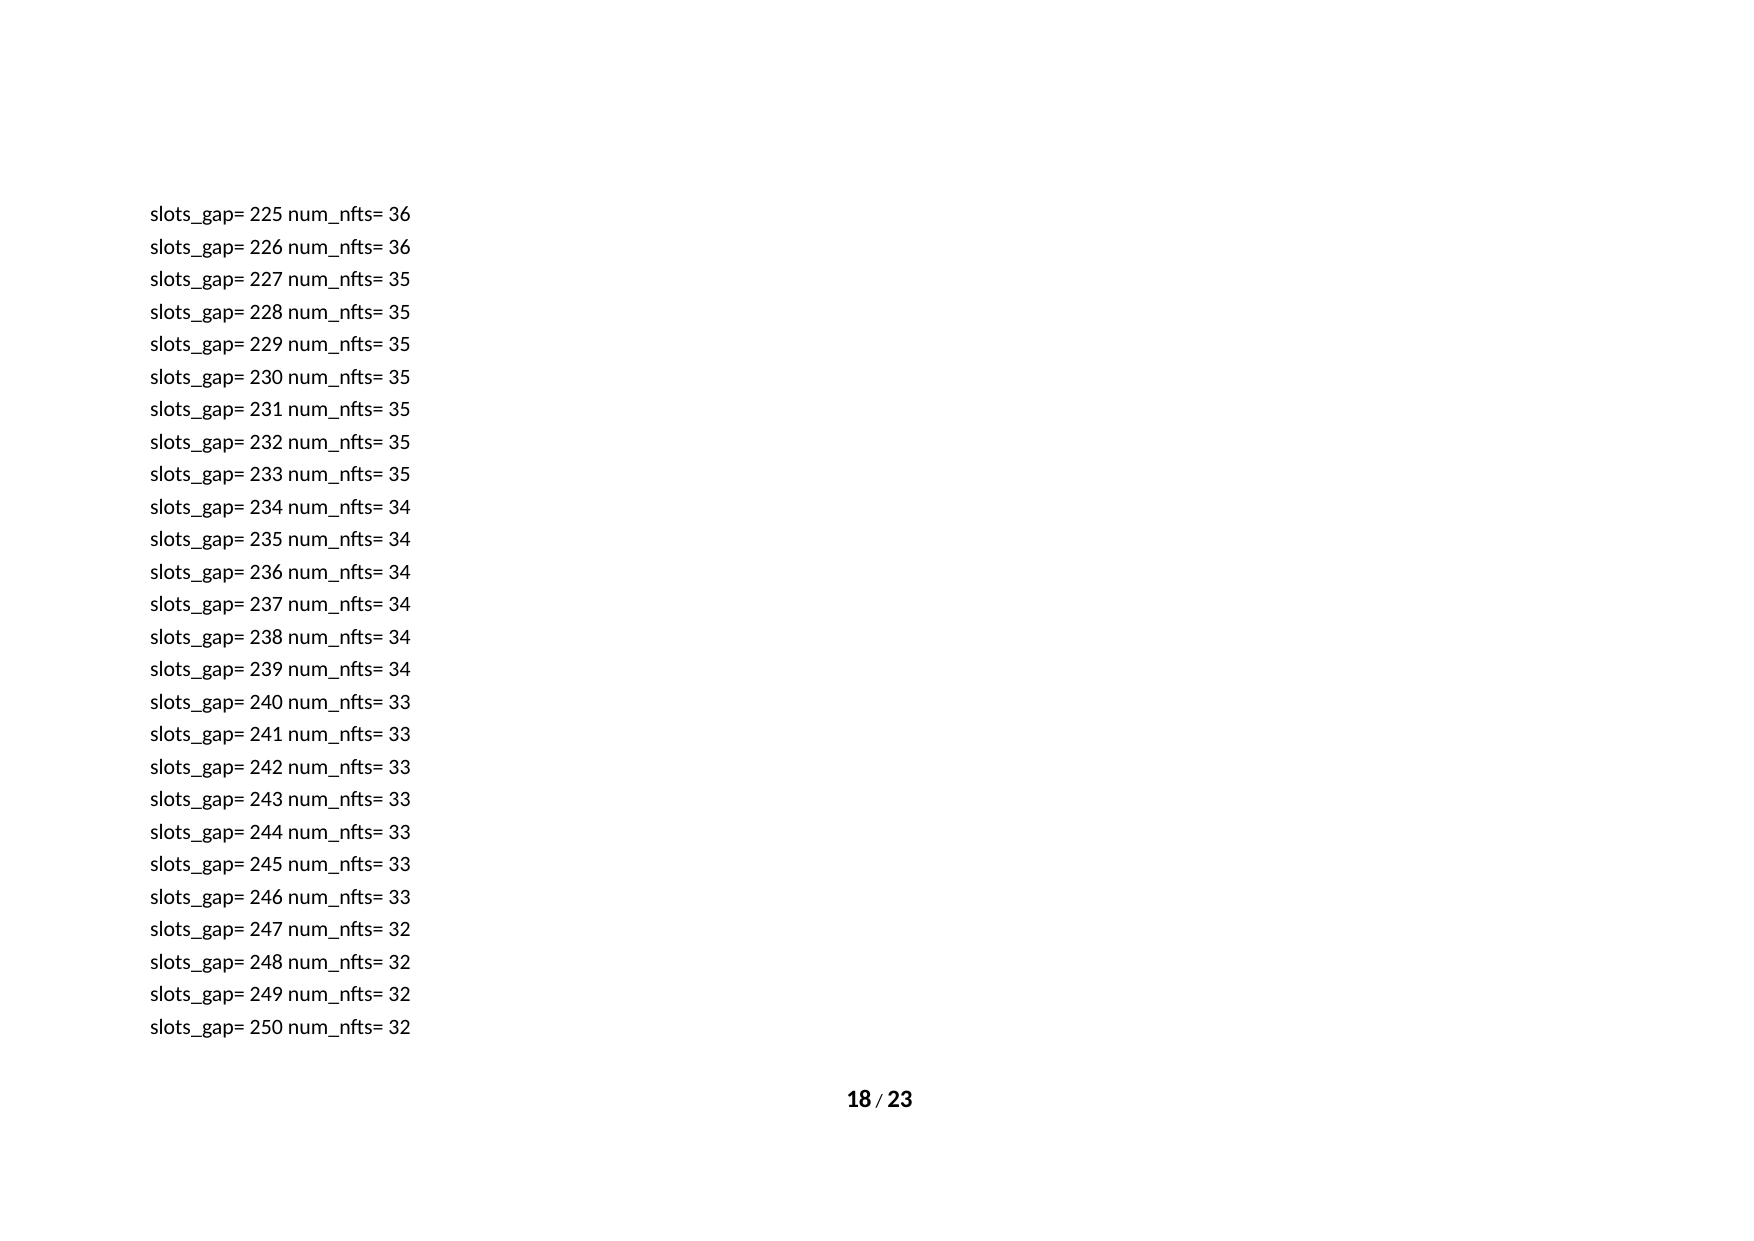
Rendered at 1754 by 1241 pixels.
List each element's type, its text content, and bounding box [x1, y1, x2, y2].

text slots_gap= 236 num_nfts= 34 [150, 555, 1604, 588]
text slots_gap= 229 num_nfts= 35 [150, 328, 1604, 360]
text slots_gap= 247 num_nfts= 32 [150, 913, 1604, 945]
text slots_gap= 240 num_nfts= 33 [150, 685, 1604, 718]
text slots_gap= 230 num_nfts= 35 [150, 360, 1604, 393]
text slots_gap= 250 num_nfts= 32 [150, 1010, 1604, 1043]
text slots_gap= 241 num_nfts= 33 [150, 718, 1604, 750]
text slots_gap= 227 num_nfts= 35 [150, 263, 1604, 295]
text slots_gap= 232 num_nfts= 35 [150, 425, 1604, 458]
text slots_gap= 237 num_nfts= 34 [150, 588, 1604, 620]
text slots_gap= 225 num_nfts= 36 [150, 198, 1604, 230]
text slots_gap= 246 num_nfts= 33 [150, 880, 1604, 913]
text slots_gap= 243 num_nfts= 33 [150, 783, 1604, 815]
text slots_gap= 248 num_nfts= 32 [150, 945, 1604, 978]
text slots_gap= 239 num_nfts= 34 [150, 653, 1604, 685]
text slots_gap= 226 num_nfts= 36 [150, 230, 1604, 263]
text slots_gap= 238 num_nfts= 34 [150, 620, 1604, 653]
text slots_gap= 231 num_nfts= 35 [150, 393, 1604, 425]
text slots_gap= 244 num_nfts= 33 [150, 815, 1604, 848]
text slots_gap= 249 num_nfts= 32 [150, 978, 1604, 1010]
text slots_gap= 233 num_nfts= 35 [150, 458, 1604, 490]
text slots_gap= 242 num_nfts= 33 [150, 750, 1604, 783]
text slots_gap= 234 num_nfts= 34 [150, 490, 1604, 523]
text slots_gap= 245 num_nfts= 33 [150, 848, 1604, 880]
text slots_gap= 228 num_nfts= 35 [150, 295, 1604, 328]
text slots_gap= 235 num_nfts= 34 [150, 523, 1604, 555]
